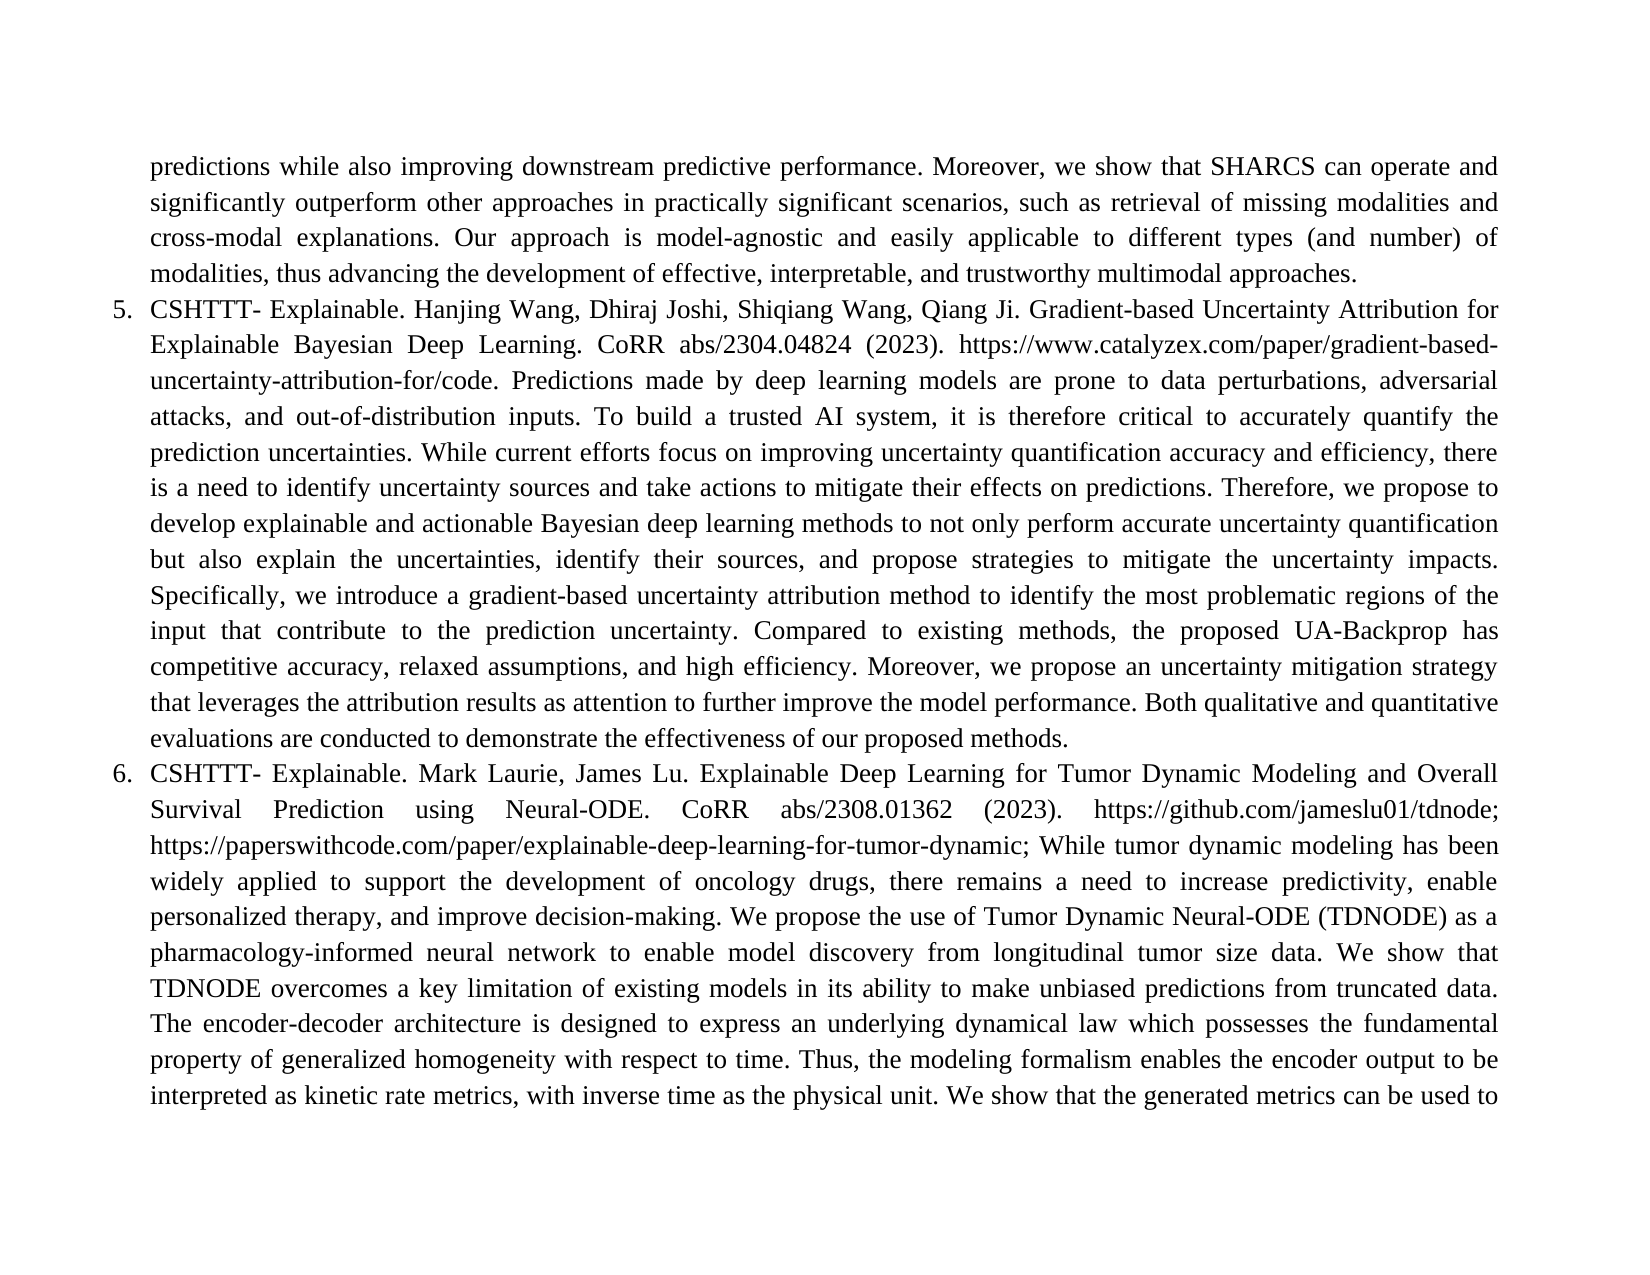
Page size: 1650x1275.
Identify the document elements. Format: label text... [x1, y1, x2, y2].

list CSHTTT- Explainable. Hanjing Wang, Dhiraj Joshi, Shiqiang Wang, Qiang Ji. Gradient-based Uncertainty Attribution for Explainable Bayesian Deep Learning. CoRR abs/2304.04824 (2023). https://www.catalyzex.com/paper/gradient-based-uncertainty-attribution-for/code. Predictions made by deep learning models are prone to data perturbations, adversarial attacks, and out-of-distribution inputs. To build a trusted AI system, it is therefore critical to accurately quantify the prediction uncertainties. While current efforts focus on improving uncertainty quantification accuracy and efficiency, there is a need to identify uncertainty sources and take actions to mitigate their effects on predictions. Therefore, we propose to develop explainable and actionable Bayesian deep learning methods to not only perform accurate uncertainty quantification but also explain the uncertainties, identify their sources, and propose strategies to mitigate the uncertainty impacts. Specifically, we introduce a gradient-based uncertainty attribution method to identify the most problematic regions of the input that contribute to the prediction uncertainty. Compared to existing methods, the proposed UA-Backprop has competitive accuracy, relaxed assumptions, and high efficiency. Moreover, we propose an uncertainty mitigation strategy that leverages the attribution results as attention to further improve the model performance. Both qualitative and quantitative evaluations are conducted to demonstrate the effectiveness of our proposed methods. [112, 293, 1500, 753]
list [112, 150, 1500, 288]
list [112, 757, 1500, 1110]
